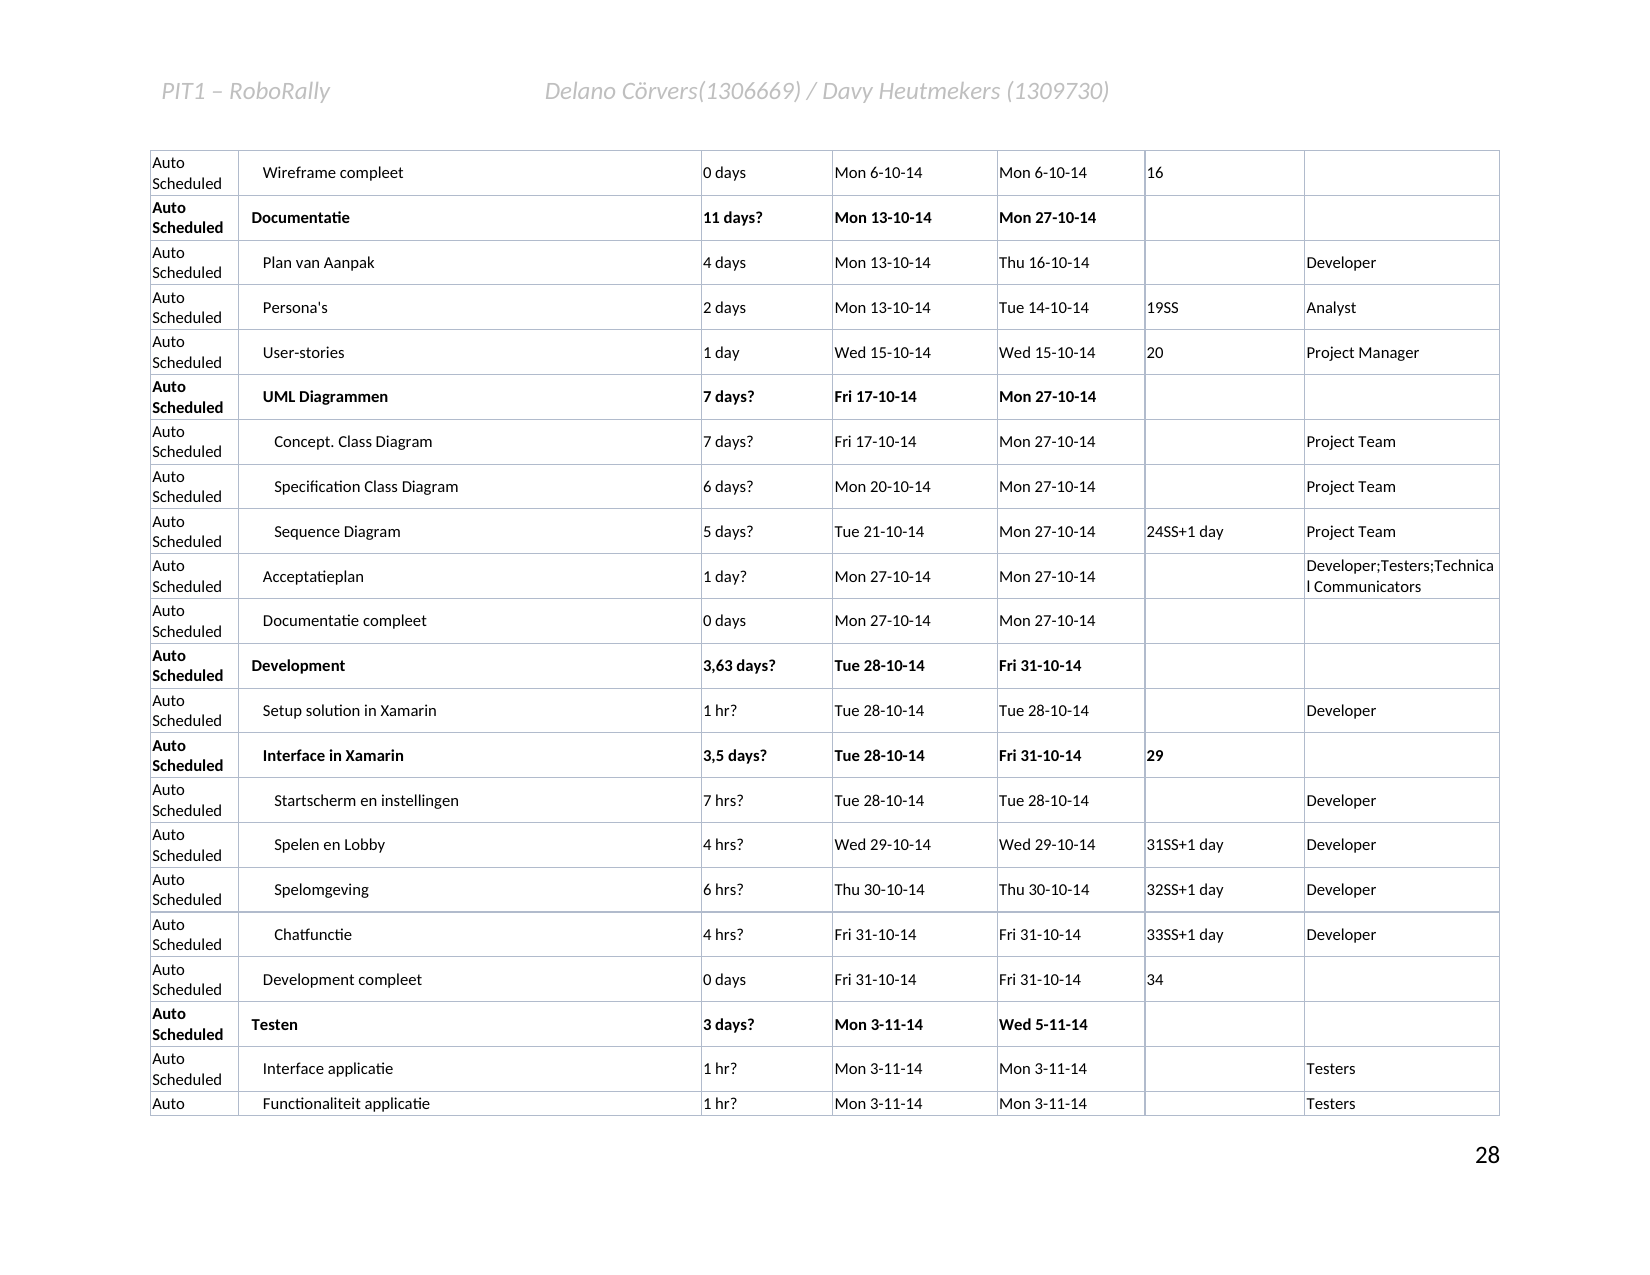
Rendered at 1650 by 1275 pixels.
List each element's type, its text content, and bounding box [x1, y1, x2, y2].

table_cell Tue 28-10-14 [998, 778, 1144, 822]
table_cell Mon 3-11-14 [833, 1092, 997, 1115]
table_cell [1146, 465, 1304, 508]
table_cell 4 hrs? [702, 823, 832, 867]
table_cell Mon 6-10-14 [833, 151, 997, 195]
table_cell Auto Scheduled [151, 509, 238, 553]
table_cell Fri 31-10-14 [833, 913, 997, 956]
table_cell Tue 28-10-14 [833, 778, 997, 822]
table_cell Auto Scheduled [151, 733, 238, 777]
table_cell Developer [1305, 689, 1499, 732]
table_cell Auto Scheduled [151, 1002, 238, 1046]
table_cell 31SS+1 day [1146, 823, 1304, 867]
table_cell 29 [1146, 733, 1304, 777]
table_cell [1305, 151, 1499, 195]
table_cell [1146, 1002, 1304, 1046]
table_cell [1305, 375, 1499, 419]
table_cell 7 hrs? [702, 778, 832, 822]
table_cell Spelomgeving [239, 868, 701, 911]
table_cell 4 days [702, 241, 832, 284]
table_cell 19SS [1146, 285, 1304, 329]
table_cell Interface in Xamarin [239, 733, 701, 777]
table_cell Project Team [1305, 465, 1499, 508]
table_cell Developer [1305, 241, 1499, 284]
table_cell Mon 27-10-14 [833, 599, 997, 643]
table_cell 32SS+1 day [1146, 868, 1304, 911]
table_cell [1305, 196, 1499, 239]
table_cell Auto Scheduled [151, 554, 238, 598]
table_cell 5 days? [702, 509, 832, 553]
table_cell Analyst [1305, 285, 1499, 329]
table_cell Wed 29-10-14 [998, 823, 1144, 867]
table_cell Mon 27-10-14 [998, 420, 1144, 463]
table_cell Developer [1305, 868, 1499, 911]
table_cell Auto Scheduled [151, 778, 238, 822]
table_cell Mon 27-10-14 [998, 599, 1144, 643]
table_cell 33SS+1 day [1146, 913, 1304, 956]
table_cell 24SS+1 day [1146, 509, 1304, 553]
table_cell [1146, 644, 1304, 687]
table_cell Thu 16-10-14 [998, 241, 1144, 284]
table_cell Wed 5-11-14 [998, 1002, 1144, 1046]
table_cell Auto Scheduled [151, 241, 238, 284]
table_cell Auto Scheduled [151, 868, 238, 911]
table_cell [1146, 420, 1304, 463]
table_cell [1146, 689, 1304, 732]
table_cell Auto Scheduled [151, 913, 238, 956]
table_cell Tue 28-10-14 [833, 644, 997, 687]
table_cell Mon 27-10-14 [998, 465, 1144, 508]
table_cell 1 hr? [702, 1047, 832, 1091]
table_cell Auto Scheduled [151, 599, 238, 643]
table_cell Setup solution in Xamarin [239, 689, 701, 732]
table_cell [1146, 1092, 1304, 1115]
table_cell Mon 13-10-14 [833, 241, 997, 284]
table_cell Mon 27-10-14 [833, 554, 997, 598]
table_cell 34 [1146, 957, 1304, 1001]
table_cell Acceptatieplan [239, 554, 701, 598]
table_cell Project Team [1305, 509, 1499, 553]
table_cell Mon 3-11-14 [998, 1092, 1144, 1115]
table_cell Developer [1305, 913, 1499, 956]
table_cell [1146, 599, 1304, 643]
table_cell Mon 3-11-14 [998, 1047, 1144, 1091]
table_cell Auto Scheduled [151, 196, 238, 239]
table_cell [1146, 554, 1304, 598]
table_cell 4 hrs? [702, 913, 832, 956]
table_cell Developer [1305, 823, 1499, 867]
table_cell Auto Scheduled [151, 151, 238, 195]
table_cell Thu 30-10-14 [833, 868, 997, 911]
table_cell Mon 27-10-14 [998, 375, 1144, 419]
table_cell 20 [1146, 330, 1304, 374]
table_cell Specification Class Diagram [239, 465, 701, 508]
table_cell Auto Scheduled [151, 957, 238, 1001]
table_cell Persona's [239, 285, 701, 329]
table_cell 1 day? [702, 554, 832, 598]
table_cell Fri 31-10-14 [998, 957, 1144, 1001]
table_cell Development [239, 644, 701, 687]
table_cell Documentatie [239, 196, 701, 239]
table_cell [1146, 778, 1304, 822]
table_cell 1 day [702, 330, 832, 374]
table_cell 0 days [702, 957, 832, 1001]
table_cell Fri 31-10-14 [998, 913, 1144, 956]
table_cell Project Team [1305, 420, 1499, 463]
table_cell Fri 17-10-14 [833, 420, 997, 463]
table_cell Wed 15-10-14 [833, 330, 997, 374]
table_cell 3 days? [702, 1002, 832, 1046]
table_cell Testers [1305, 1047, 1499, 1091]
table_cell User-stories [239, 330, 701, 374]
table_cell Mon 3-11-14 [833, 1047, 997, 1091]
table_cell [1146, 375, 1304, 419]
table_cell Auto Scheduled [151, 689, 238, 732]
table_cell 11 days? [702, 196, 832, 239]
table_cell 16 [1146, 151, 1304, 195]
table_cell Tue 21-10-14 [833, 509, 997, 553]
table_cell 3,63 days? [702, 644, 832, 687]
table_cell Auto Scheduled [151, 1047, 238, 1091]
table_cell Tue 28-10-14 [833, 733, 997, 777]
table_cell Thu 30-10-14 [998, 868, 1144, 911]
table_cell Wed 15-10-14 [998, 330, 1144, 374]
table_cell Concept. Class Diagram [239, 420, 701, 463]
table_cell Auto Scheduled [151, 644, 238, 687]
table_cell Tue 28-10-14 [833, 689, 997, 732]
table_cell Fri 31-10-14 [998, 733, 1144, 777]
table_cell 2 days [702, 285, 832, 329]
table_cell Mon 13-10-14 [833, 285, 997, 329]
table_cell Auto Scheduled [151, 1092, 238, 1115]
table_cell Mon 20-10-14 [833, 465, 997, 508]
table_cell 0 days [702, 151, 832, 195]
table_cell [1305, 599, 1499, 643]
table_cell Auto Scheduled [151, 823, 238, 867]
table_cell Wireframe compleet [239, 151, 701, 195]
table_cell Developer;Testers;Technical Communicators [1305, 554, 1499, 598]
table_cell Fri 31-10-14 [998, 644, 1144, 687]
table_cell [1305, 644, 1499, 687]
table_cell Testen [239, 1002, 701, 1046]
table_cell 6 days? [702, 465, 832, 508]
table_cell Fri 17-10-14 [833, 375, 997, 419]
table_cell [1146, 241, 1304, 284]
table_cell Documentatie compleet [239, 599, 701, 643]
table_cell 3,5 days? [702, 733, 832, 777]
table_cell Plan van Aanpak [239, 241, 701, 284]
table_cell Auto Scheduled [151, 465, 238, 508]
table_cell [1305, 1002, 1499, 1046]
table_cell 7 days? [702, 420, 832, 463]
table_cell Tue 28-10-14 [998, 689, 1144, 732]
table_cell 1 hr? [702, 689, 832, 732]
table_cell Mon 13-10-14 [833, 196, 997, 239]
table_cell Auto Scheduled [151, 420, 238, 463]
table_cell Project Manager [1305, 330, 1499, 374]
table_cell [1146, 196, 1304, 239]
table_cell 6 hrs? [702, 868, 832, 911]
table_cell Auto Scheduled [151, 375, 238, 419]
table_cell Mon 6-10-14 [998, 151, 1144, 195]
table_cell Chatfunctie [239, 913, 701, 956]
table_cell Developer [1305, 778, 1499, 822]
table_cell [1305, 733, 1499, 777]
table_cell Mon 27-10-14 [998, 196, 1144, 239]
table_cell Spelen en Lobby [239, 823, 701, 867]
table_cell Mon 27-10-14 [998, 554, 1144, 598]
table_cell Fri 31-10-14 [833, 957, 997, 1001]
table_cell 0 days [702, 599, 832, 643]
table_cell Tue 14-10-14 [998, 285, 1144, 329]
table_cell Interface applicatie [239, 1047, 701, 1091]
table_cell Startscherm en instellingen [239, 778, 701, 822]
table_cell Auto Scheduled [151, 330, 238, 374]
table_cell Sequence Diagram [239, 509, 701, 553]
table_cell [1305, 957, 1499, 1001]
table_cell Wed 29-10-14 [833, 823, 997, 867]
table_cell Development compleet [239, 957, 701, 1001]
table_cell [239, 1092, 701, 1115]
table_cell UML Diagrammen [239, 375, 701, 419]
table_cell Mon 27-10-14 [998, 509, 1144, 553]
table_cell 7 days? [702, 375, 832, 419]
table_cell 1 hr? [702, 1092, 832, 1115]
table_cell Mon 3-11-14 [833, 1002, 997, 1046]
table_cell [1146, 1047, 1304, 1091]
table_cell Auto Scheduled [151, 285, 238, 329]
table_cell Testers [1305, 1092, 1499, 1115]
